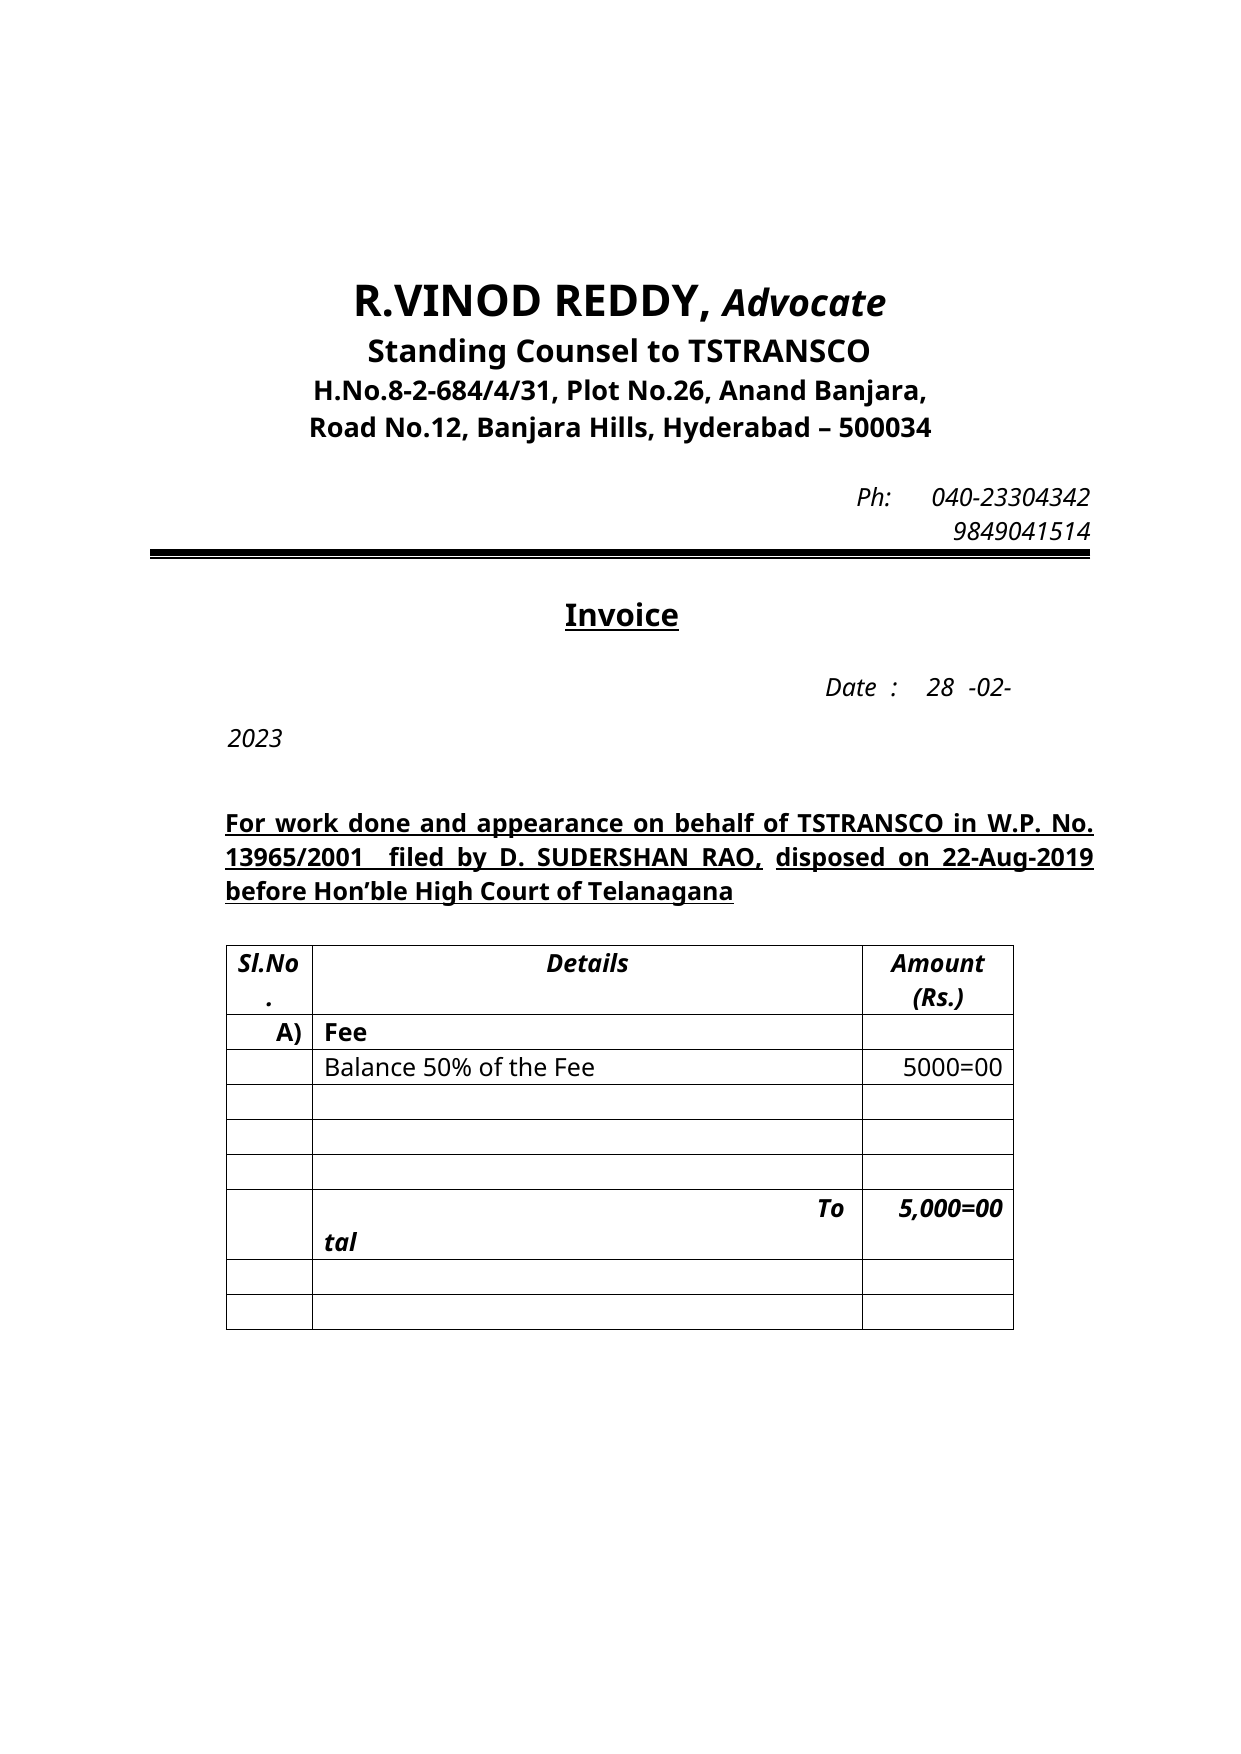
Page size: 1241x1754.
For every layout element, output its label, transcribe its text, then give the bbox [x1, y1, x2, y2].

table_cell Balance 50% of the Fee [313, 1050, 862, 1084]
table_cell [863, 1260, 1013, 1294]
table_cell [227, 1190, 312, 1258]
table_cell 5000=00 [863, 1050, 1013, 1084]
table_cell [313, 1155, 862, 1189]
table_cell A) [227, 1015, 312, 1049]
table_cell [863, 1155, 1013, 1189]
text Road No.12, Banjara Hills, Hyderabad – 500034 [150, 408, 1090, 445]
table_header Sl.No. [227, 946, 312, 1014]
table_cell Fee [313, 1015, 862, 1049]
table_cell [227, 1260, 312, 1294]
table_header Details [313, 946, 862, 1014]
text 9849041514 [150, 513, 1090, 549]
table_cell [227, 1050, 312, 1084]
table_cell [863, 1085, 1013, 1119]
table_cell [313, 1120, 862, 1154]
table_cell [313, 1260, 862, 1294]
text Invoice [150, 593, 1094, 635]
text R.VINOD REDDY, Advocate [227, 269, 1012, 329]
table_cell [227, 1120, 312, 1154]
table_cell 5,000=00 [863, 1190, 1013, 1258]
table_header Amount (Rs.) [863, 946, 1013, 1014]
text For work done and appearance on behalf of TSTRANSCO in W.P. No. 13965/2001 filed by D. SUDERSHAN RAO, disposed on 22-Aug-2019 before Hon’ble High Court of Telanagana [225, 806, 1094, 834]
text H.No.8-2-684/4/31, Plot No.26, Anand Banjara, [150, 371, 1090, 408]
table_cell Total [313, 1190, 862, 1258]
table_cell [227, 1155, 312, 1189]
text Date : 28 -02-2023 [227, 669, 1012, 754]
table_cell [227, 1085, 312, 1119]
table_cell [863, 1120, 1013, 1154]
text Standing Counsel to TSTRANSCO [227, 329, 1012, 371]
table_cell [863, 1295, 1013, 1329]
text Ph: 040-23304342 [150, 479, 1090, 513]
table_cell [227, 1295, 312, 1329]
table_cell [313, 1295, 862, 1329]
table_cell [863, 1015, 1013, 1049]
text For work done and appearance on behalf of TSTRANSCO in W.P. No. 13965/2001 filed by D. SUDERSHAN RAO, disposed on 22-Aug-2019 before Hon’ble High Court of Telanagana [225, 836, 1094, 908]
table_cell [313, 1085, 862, 1119]
